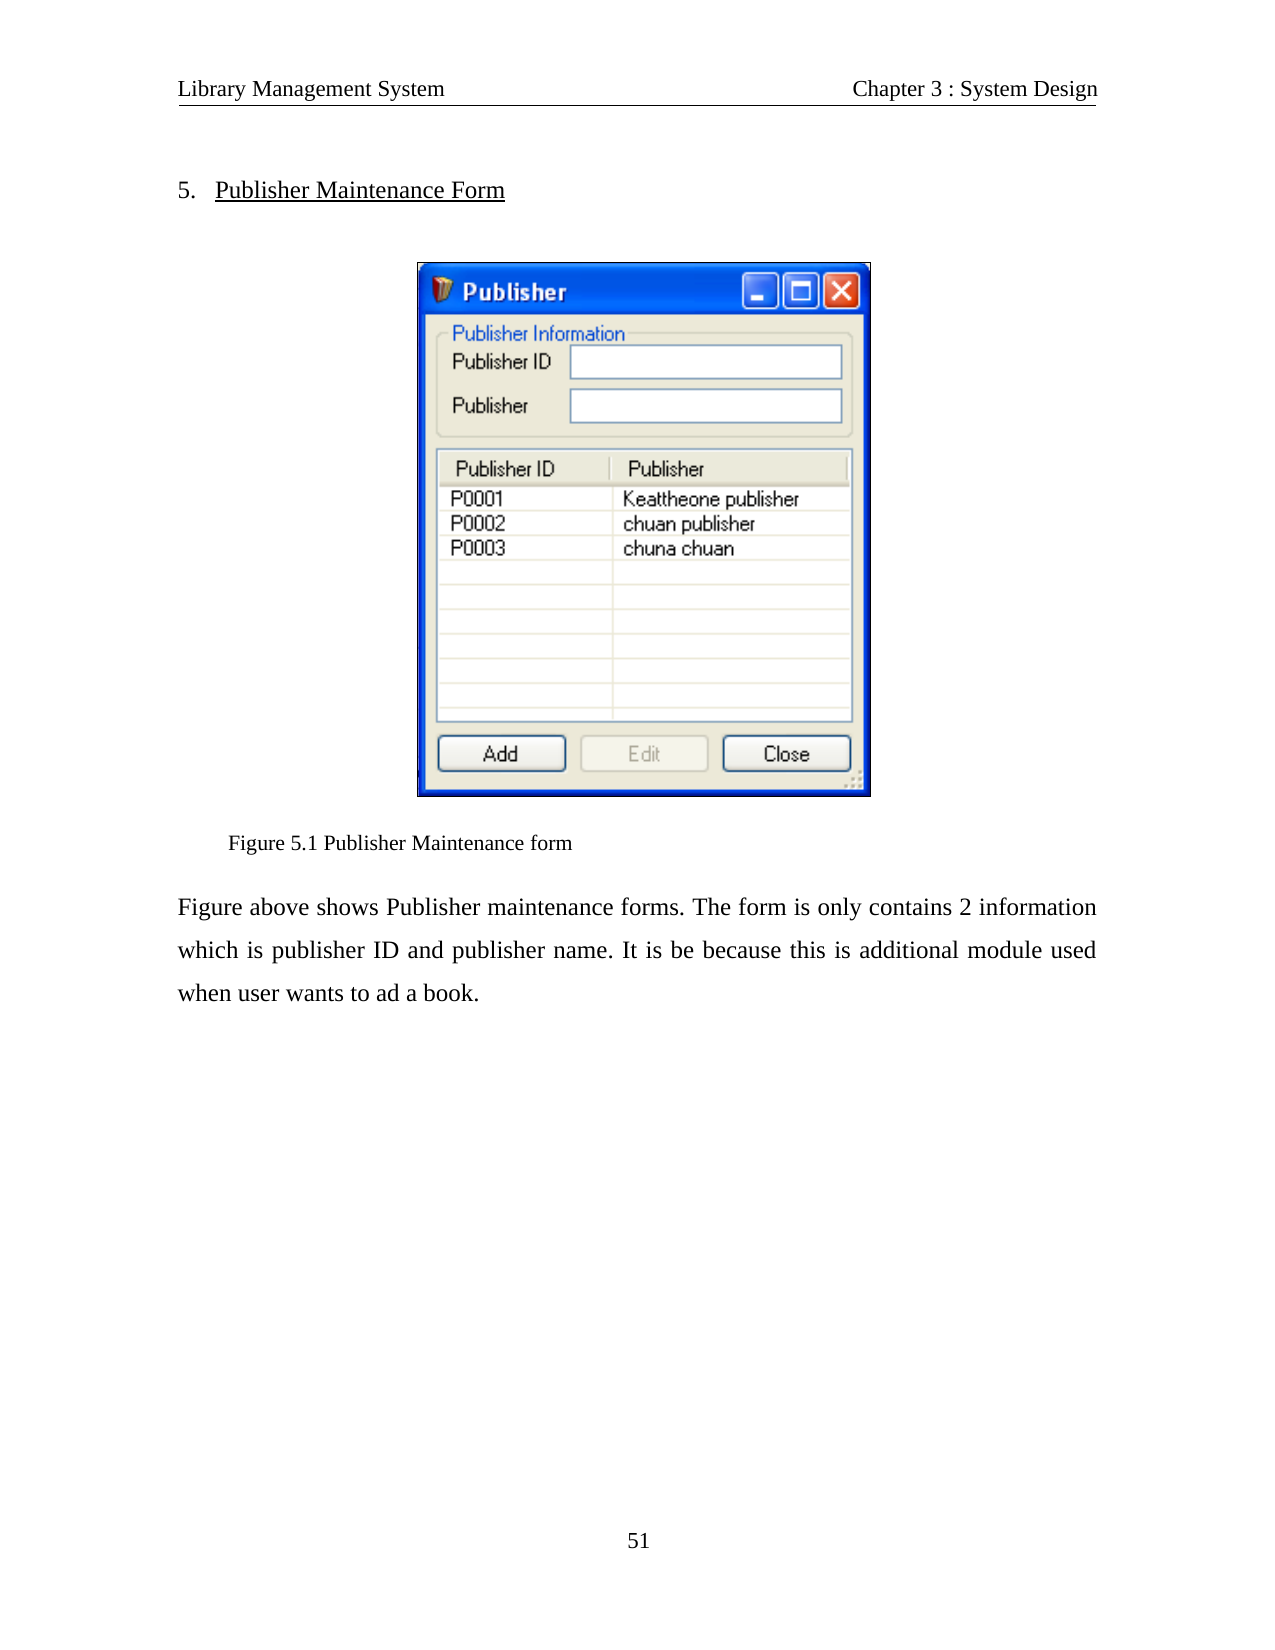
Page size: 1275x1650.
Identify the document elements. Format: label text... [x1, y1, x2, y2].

text Figure above shows Publisher maintenance forms. The form is only contains 2 information which is publisher ID and publisher name. It is be because this is additional module used when user wants to ad a book. [177, 892, 1098, 1007]
picture [418, 263, 870, 796]
list Publisher Maintenance Form [177, 175, 1150, 204]
